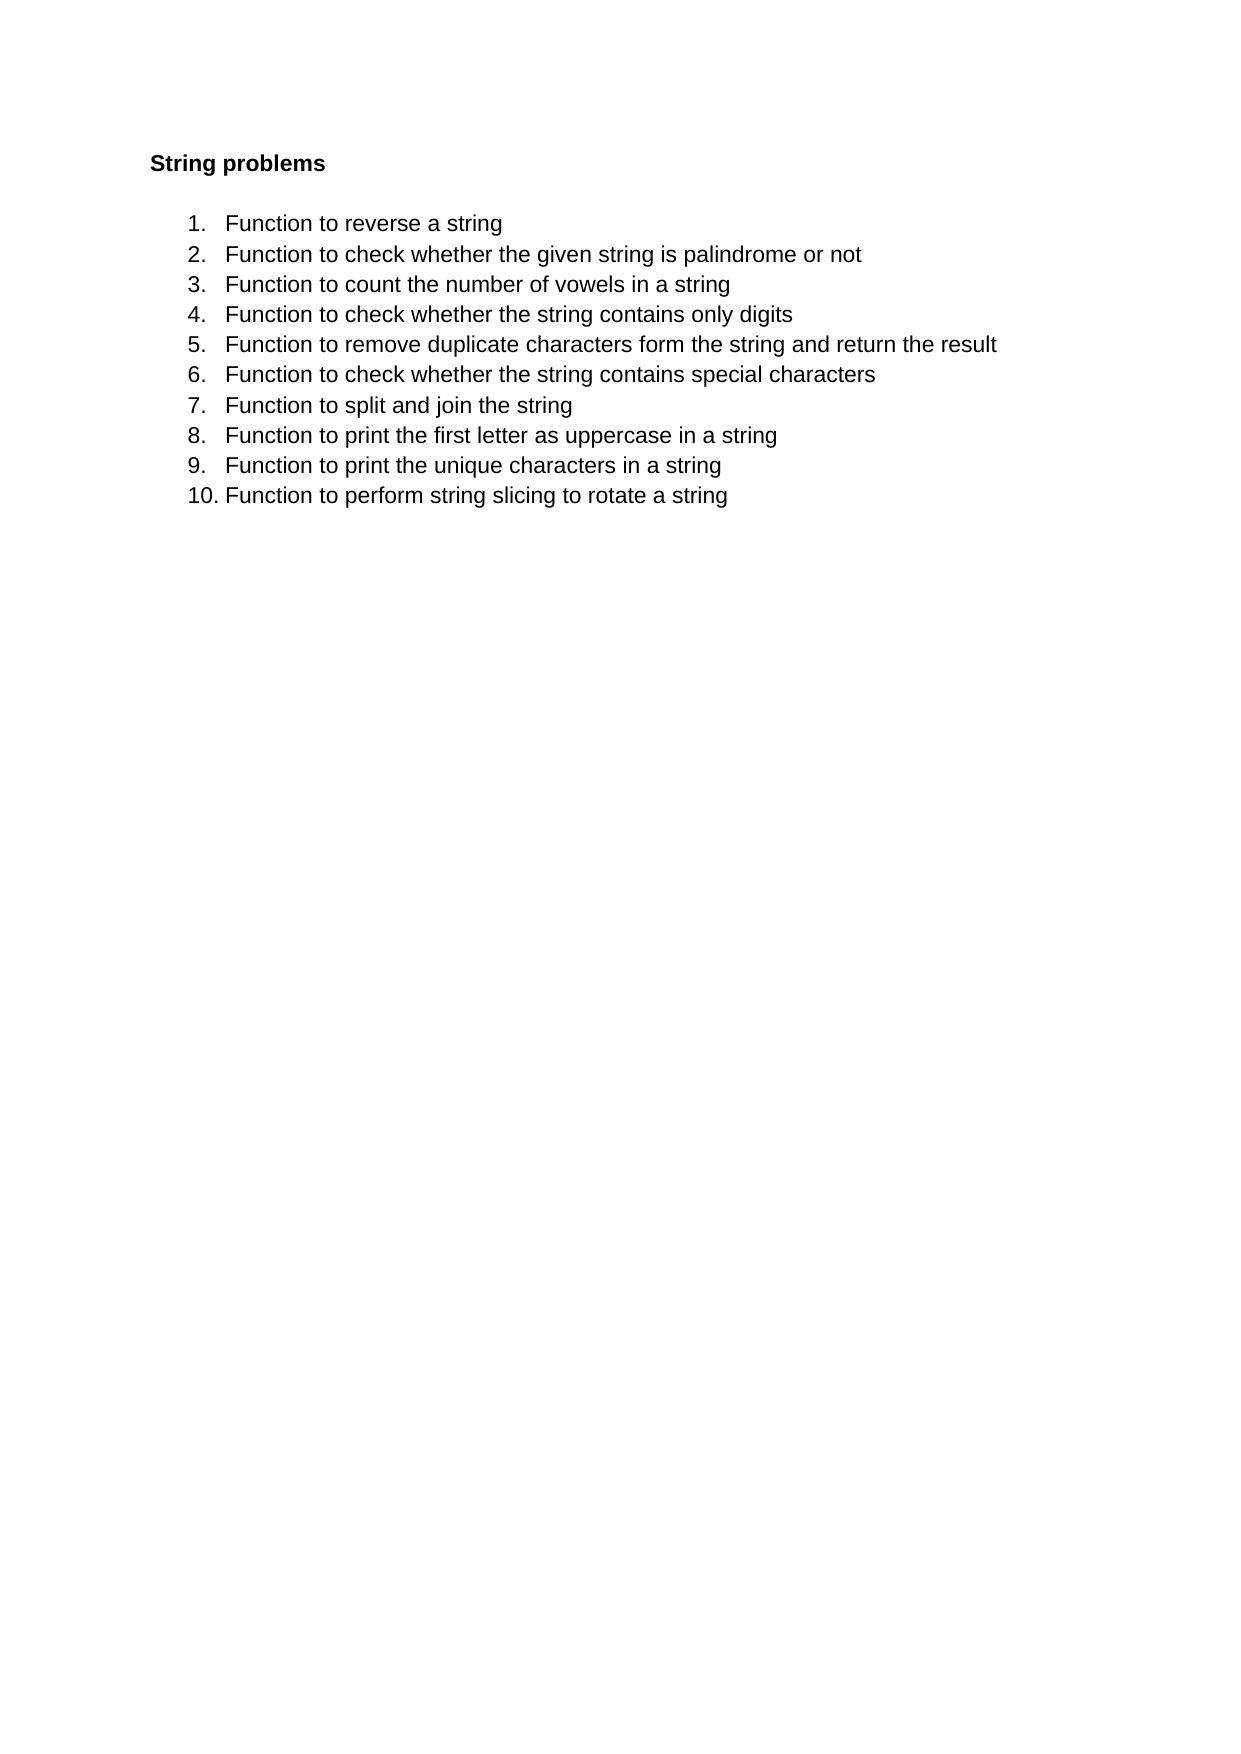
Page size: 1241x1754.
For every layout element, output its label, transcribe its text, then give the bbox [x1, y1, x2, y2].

list Function to count the number of vowels in a string [187, 271, 1090, 297]
list Function to print the unique characters in a string [187, 452, 1090, 478]
text String problems [150, 150, 1090, 176]
list Function to reverse a string [187, 210, 1090, 237]
list Function to check whether the given string is palindrome or not [187, 241, 1090, 267]
list Function to perform string slicing to rotate a string [187, 482, 1090, 509]
list Function to remove duplicate characters form the string and return the result [187, 331, 1090, 358]
list Function to check whether the string contains only digits [187, 301, 1090, 327]
list Function to split and join the string [187, 392, 1090, 418]
list Function to check whether the string contains special characters [187, 361, 1090, 388]
list Function to print the first letter as uppercase in a string [187, 422, 1090, 448]
